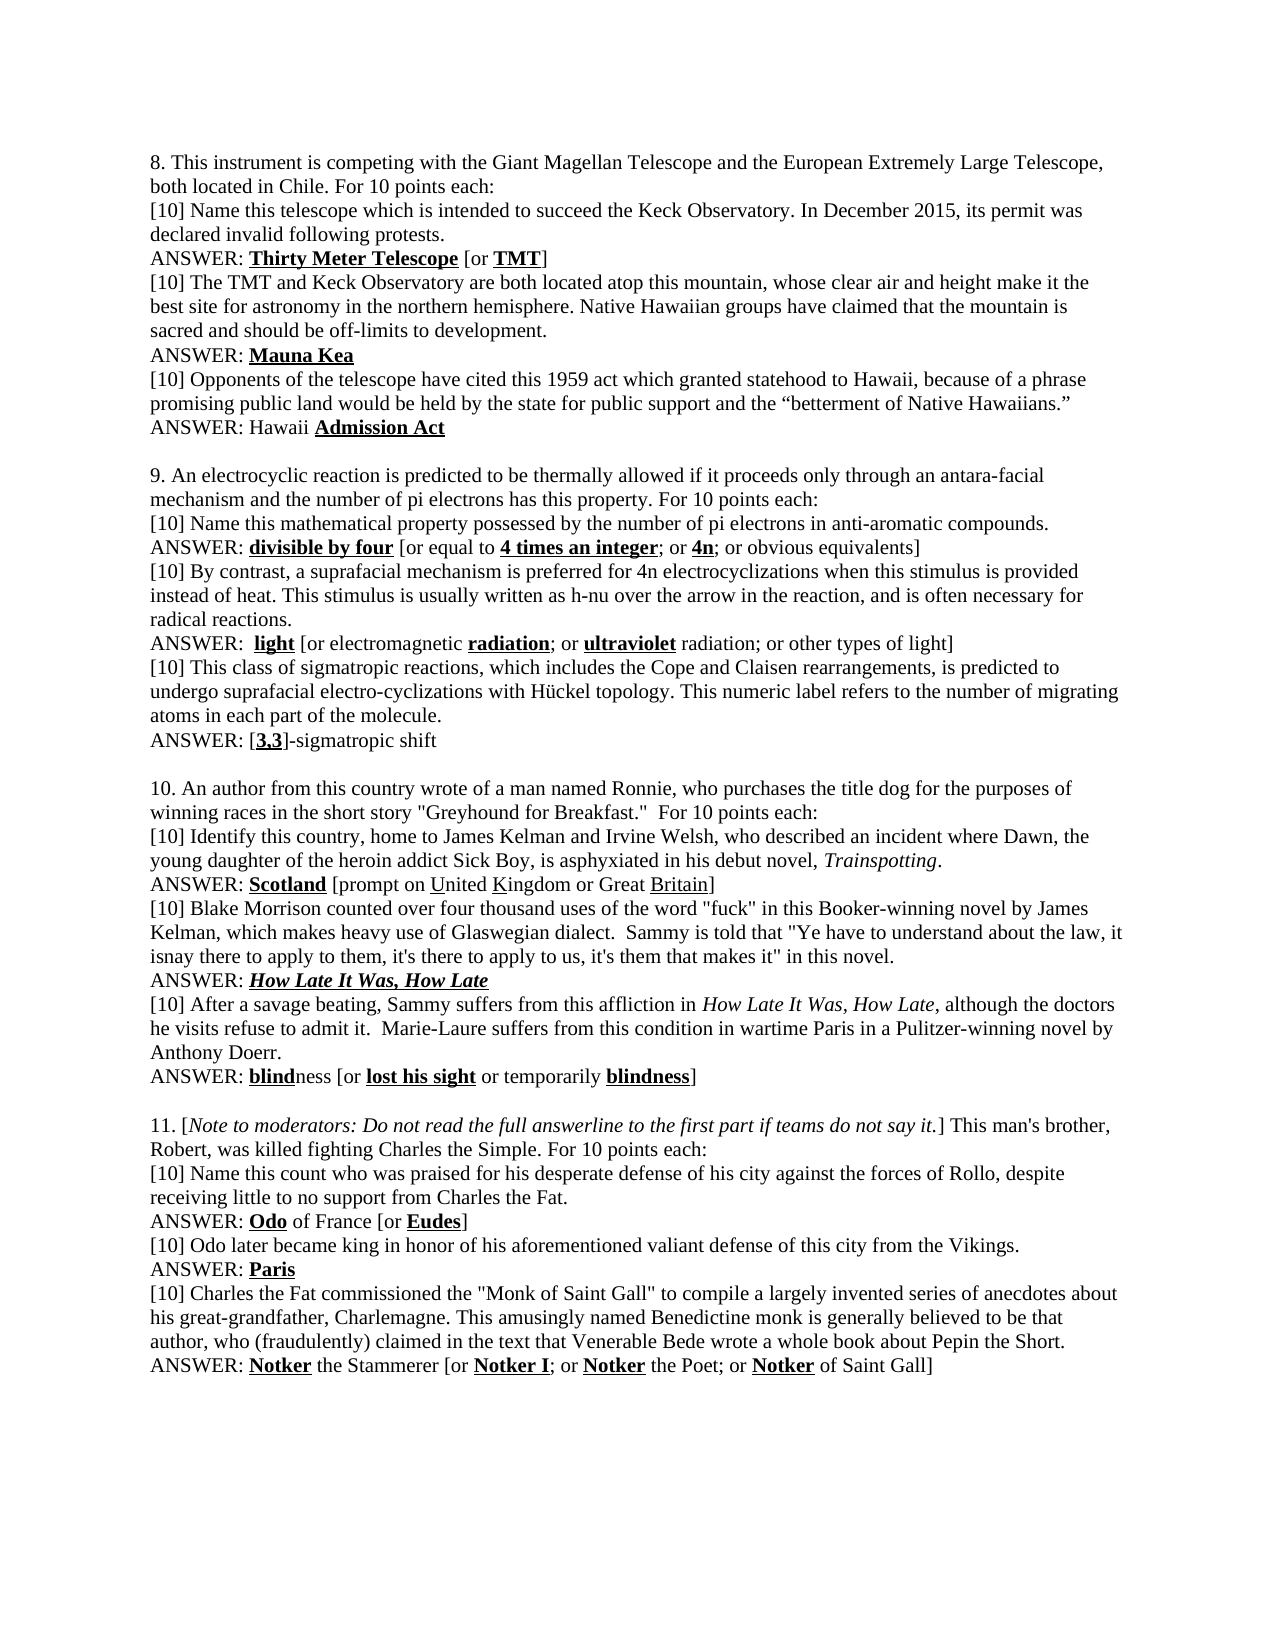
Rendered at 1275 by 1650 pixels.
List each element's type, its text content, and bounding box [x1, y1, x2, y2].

text 8. This instrument is competing with the Giant Magellan Telescope and the European Extremely Large Telescope, both located in Chile. For 10 points each: [10] Name this telescope which is intended to succeed the Keck Observatory. In December 2015, its permit was declared invalid following protests. ANSWER: Thirty Meter Telescope [or TMT] [10] The TMT and Keck Observatory are both located atop this mountain, whose clear air and height make it the best site for astronomy in the northern hemisphere. Native Hawaiian groups have claimed that the mountain is sacred and should be off-limits to development. ANSWER: Mauna Kea [10] Opponents of the telescope have cited this 1959 act which granted statehood to Hawaii, because of a phrase promising public land would be held by the state for public support and the “betterment of Native Hawaiians.” ANSWER: Hawaii Admission Act [150, 150, 1125, 463]
text 9. An electrocyclic reaction is predicted to be thermally allowed if it proceeds only through an antara-facial mechanism and the number of pi electrons has this property. For 10 points each: [10] Name this mathematical property possessed by the number of pi electrons in anti-aromatic compounds. ANSWER: divisible by four [or equal to 4 times an integer; or 4n; or obvious equivalents] [10] By contrast, a suprafacial mechanism is preferred for 4n electrocyclizations when this stimulus is provided instead of heat. This stimulus is usually written as h-nu over the arrow in the reaction, and is often necessary for radical reactions. ANSWER: light [or electromagnetic radiation; or ultraviolet radiation; or other types of light] [10] This class of sigmatropic reactions, which includes the Cope and Claisen rearrangements, is predicted to undergo suprafacial electro-cyclizations with Hückel topology. This numeric label refers to the number of migrating atoms in each part of the molecule. ANSWER: [3,3]-sigmatropic shift [150, 463, 1125, 776]
text 10. An author from this country wrote of a man named Ronnie, who purchases the title dog for the purposes of winning races in the short story "Greyhound for Breakfast." For 10 points each: [10] Identify this country, home to James Kelman and Irvine Welsh, who described an incident where Dawn, the young daughter of the heroin addict Sick Boy, is asphyxiated in his debut novel, Trainspotting. ANSWER: Scotland [prompt on United Kingdom or Great Britain] [10] Blake Morrison counted over four thousand uses of the word "fuck" in this Booker-winning novel by James Kelman, which makes heavy use of Glaswegian dialect. Sammy is told that "Ye have to understand about the law, it isnay there to apply to them, it's there to apply to us, it's them that makes it" in this novel. ANSWER: How Late It Was, How Late [10] After a savage beating, Sammy suffers from this affliction in How Late It Was, How Late, although the doctors he visits refuse to admit it. Marie-Laure suffers from this condition in wartime Paris in a Pulitzer-winning novel by Anthony Doerr. ANSWER: blindness [or lost his sight or temporarily blindness] [150, 776, 1125, 1088]
text 11. [Note to moderators: Do not read the full answerline to the first part if teams do not say it.] This man's brother, Robert, was killed fighting Charles the Simple. For 10 points each: [10] Name this count who was praised for his desperate defense of his city against the forces of Rollo, despite receiving little to no support from Charles the Fat. ANSWER: Odo of France [or Eudes] [10] Odo later became king in honor of his aforementioned valiant defense of this city from the Vikings. ANSWER: Paris [10] Charles the Fat commissioned the "Monk of Saint Gall" to compile a largely invented series of anecdotes about his great-grandfather, Charlemagne. This amusingly named Benedictine monk is generally believed to be that author, who (fraudulently) claimed in the text that Venerable Bede wrote a whole book about Pepin the Short. ANSWER: Notker the Stammerer [or Notker I; or Notker the Poet; or Notker of Saint Gall] [150, 1112, 1125, 1401]
